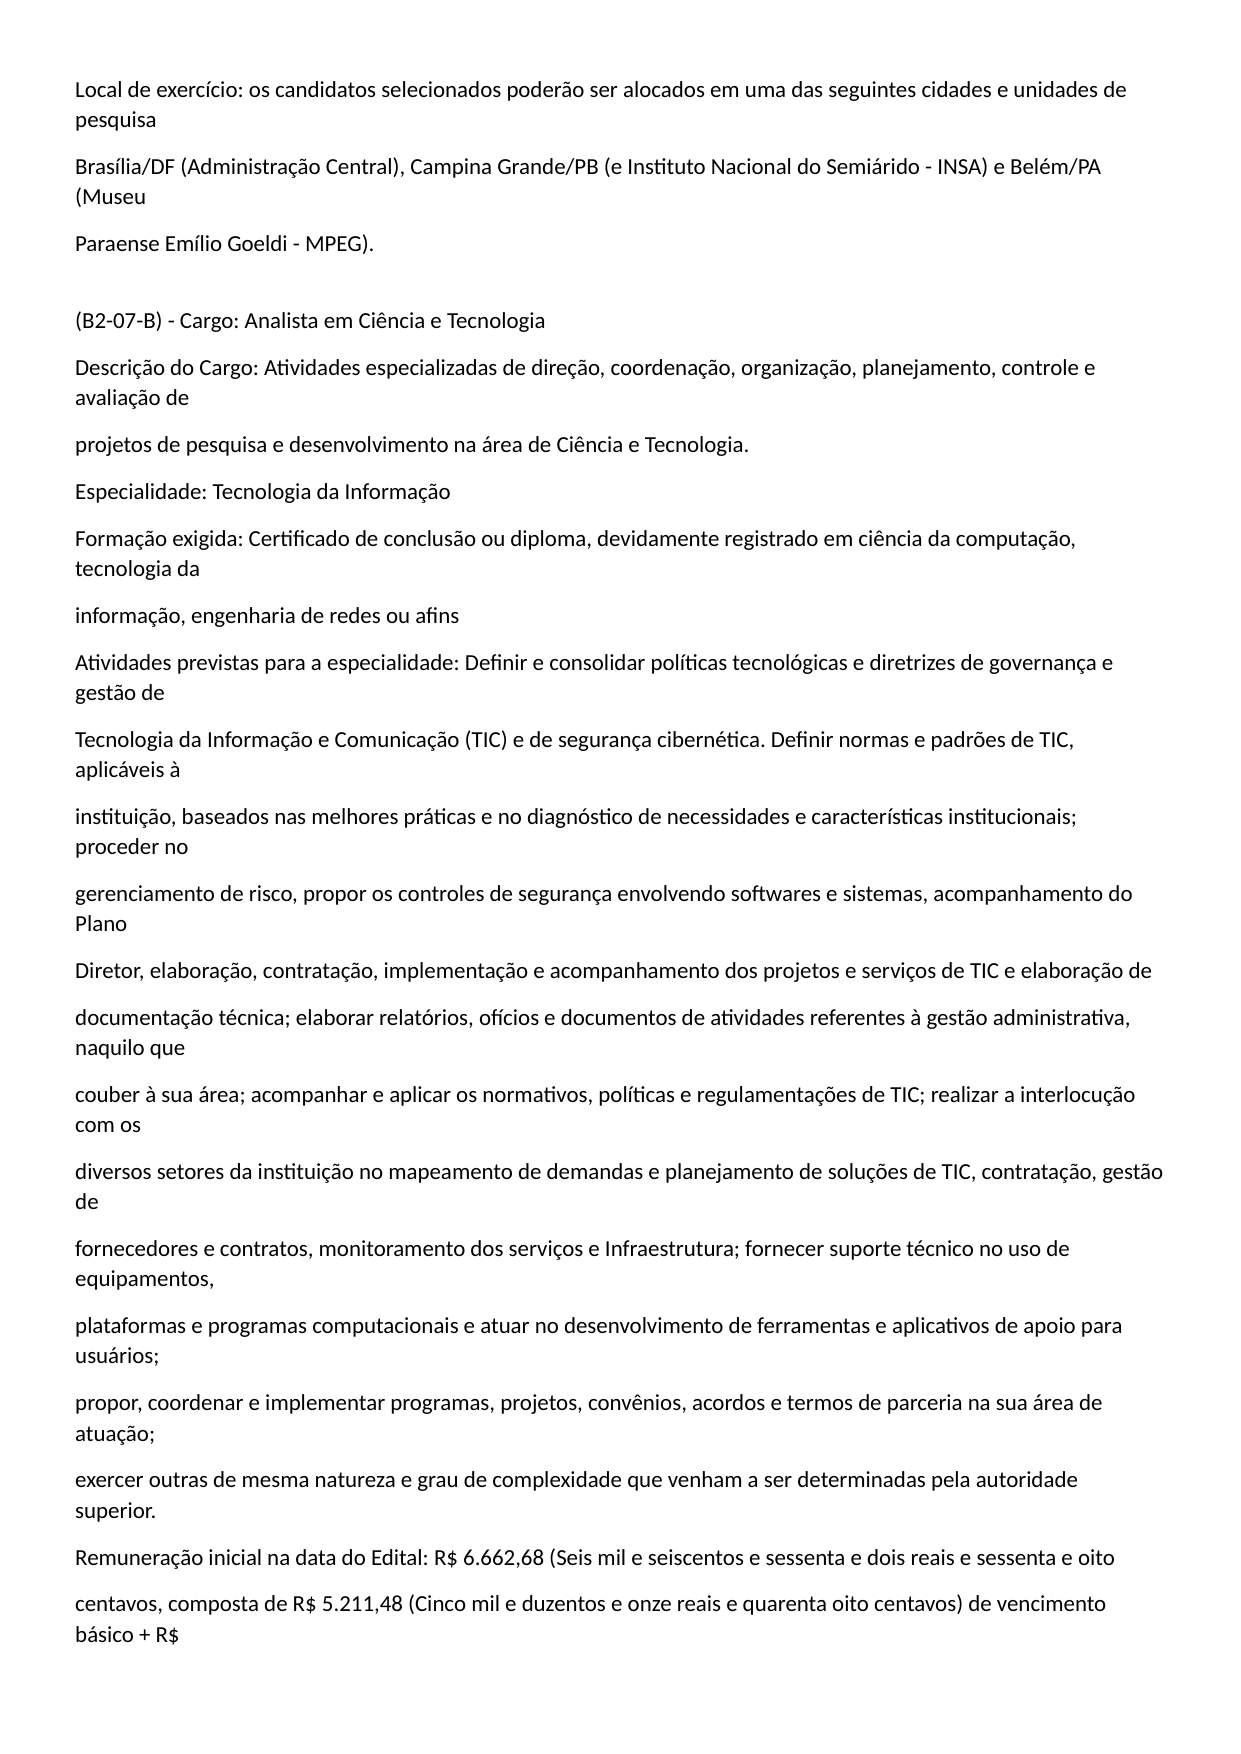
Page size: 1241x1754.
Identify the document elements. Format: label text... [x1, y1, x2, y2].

text propor, coordenar e implementar programas, projetos, convênios, acordos e termos de parceria na sua área de atuação; [75, 1388, 1165, 1447]
text (B2-07-B) - Cargo: Analista em Ciência e Tecnologia [75, 306, 1165, 334]
text informação, engenharia de redes ou afins [75, 601, 1165, 629]
text Tecnologia da Informação e Comunicação (TIC) e de segurança cibernética. Definir normas e padrões de TIC, aplicáveis à [75, 725, 1165, 783]
text centavos, composta de R$ 5.211,48 (Cinco mil e duzentos e onze reais e quarenta oito centavos) de vencimento básico + R$ [75, 1589, 1165, 1648]
text projetos de pesquisa e desenvolvimento na área de Ciência e Tecnologia. [75, 430, 1165, 458]
text Especialidade: Tecnologia da Informação [75, 477, 1165, 505]
text Paraense Emílio Goeldi - MPEG). [75, 229, 1165, 287]
text instituição, baseados nas melhores práticas e no diagnóstico de necessidades e características institucionais; proceder no [75, 802, 1165, 860]
text Descrição do Cargo: Atividades especializadas de direção, coordenação, organização, planejamento, controle e avaliação de [75, 353, 1165, 411]
text diversos setores da instituição no mapeamento de demandas e planejamento de soluções de TIC, contratação, gestão de [75, 1157, 1165, 1216]
text documentação técnica; elaborar relatórios, ofícios e documentos de atividades referentes à gestão administrativa, naquilo que [75, 1003, 1165, 1061]
text Brasília/DF (Administração Central), Campina Grande/PB (e Instituto Nacional do Semiárido - INSA) e Belém/PA (Museu [75, 152, 1165, 210]
text gerenciamento de risco, propor os controles de segurança envolvendo softwares e sistemas, acompanhamento do Plano [75, 879, 1165, 937]
text Local de exercício: os candidatos selecionados poderão ser alocados em uma das seguintes cidades e unidades de pesquisa [75, 75, 1165, 133]
text exercer outras de mesma natureza e grau de complexidade que venham a ser determinadas pela autoridade superior. [75, 1466, 1165, 1524]
text Remuneração inicial na data do Edital: R$ 6.662,68 (Seis mil e seiscentos e sessenta e dois reais e sessenta e oito [75, 1543, 1165, 1571]
text Atividades previstas para a especialidade: Definir e consolidar políticas tecnológicas e diretrizes de governança e gestão de [75, 648, 1165, 706]
text plataformas e programas computacionais e atuar no desenvolvimento de ferramentas e aplicativos de apoio para usuários; [75, 1311, 1165, 1370]
text fornecedores e contratos, monitoramento dos serviços e Infraestrutura; fornecer suporte técnico no uso de equipamentos, [75, 1234, 1165, 1293]
text couber à sua área; acompanhar e aplicar os normativos, políticas e regulamentações de TIC; realizar a interlocução com os [75, 1080, 1165, 1138]
text Formação exigida: Certificado de conclusão ou diploma, devidamente registrado em ciência da computação, tecnologia da [75, 524, 1165, 582]
text Diretor, elaboração, contratação, implementação e acompanhamento dos projetos e serviços de TIC e elaboração de [75, 956, 1165, 984]
